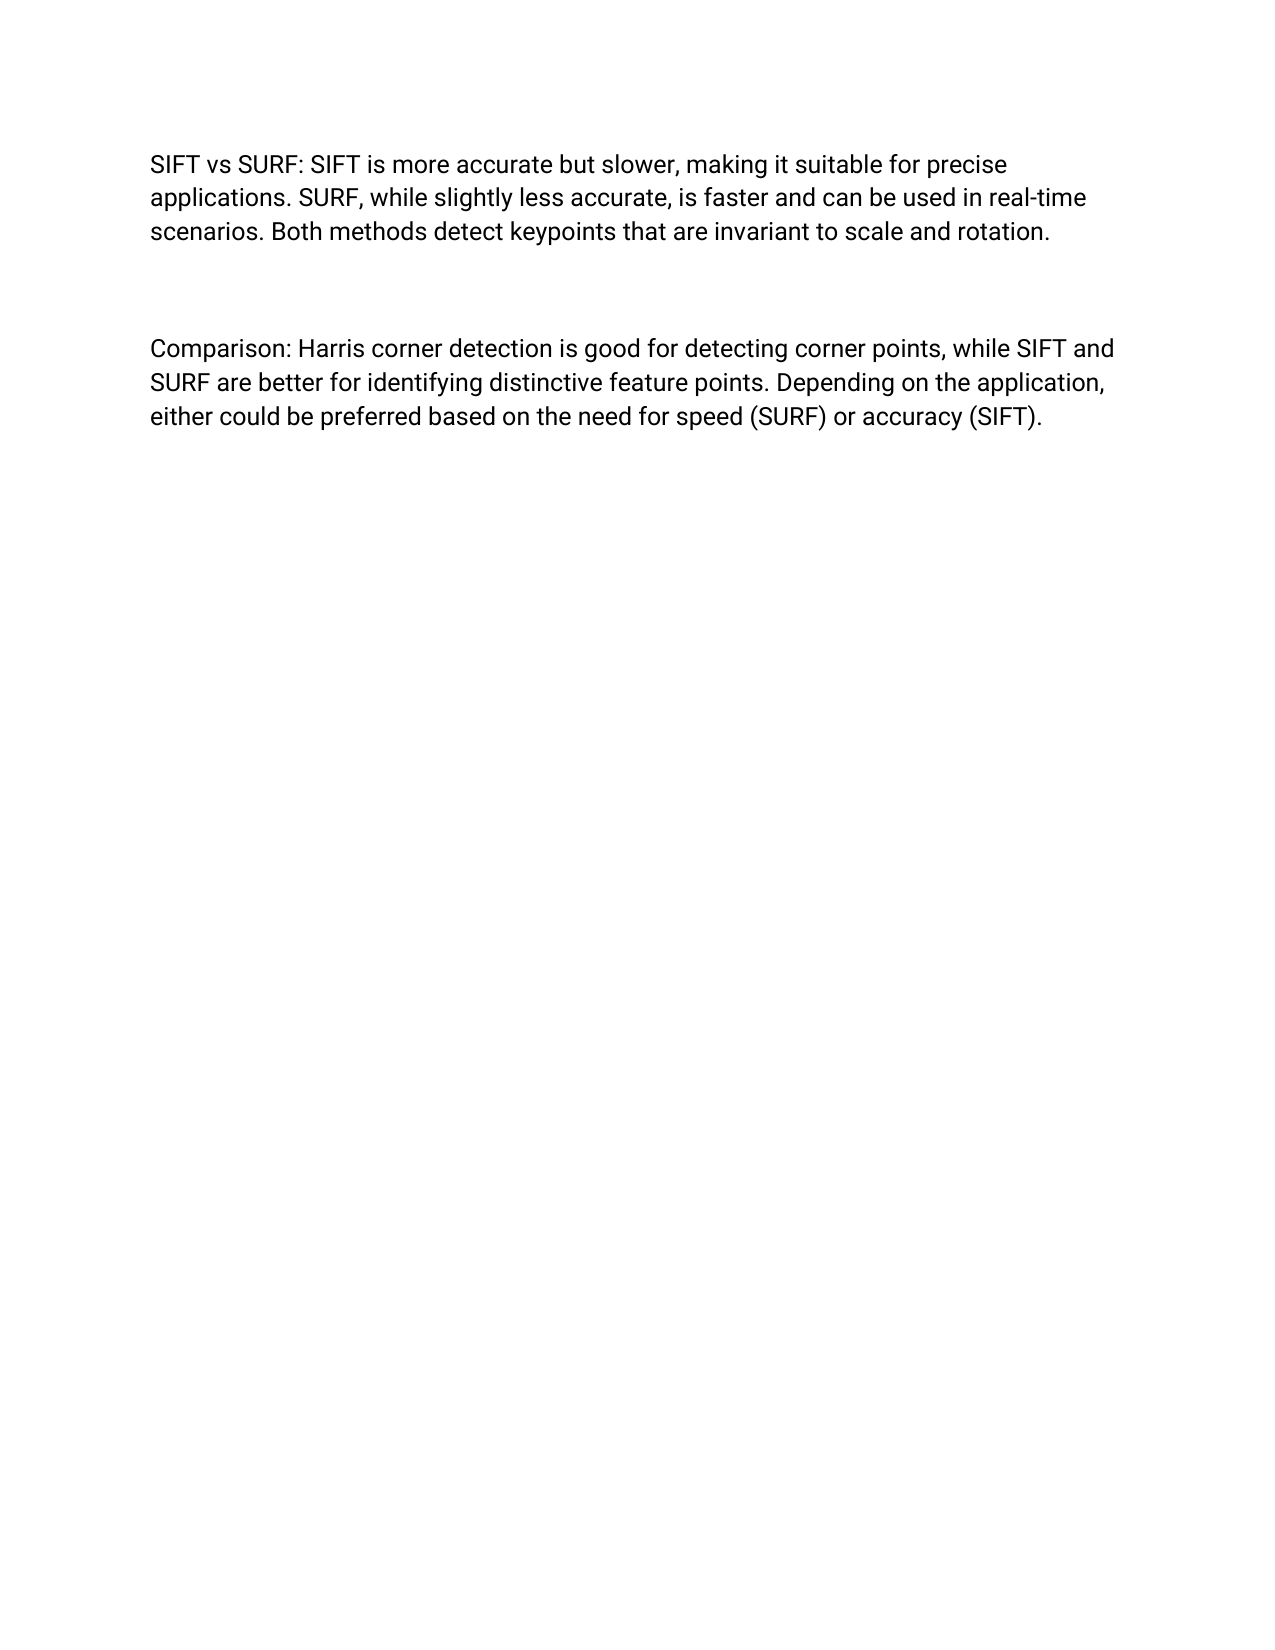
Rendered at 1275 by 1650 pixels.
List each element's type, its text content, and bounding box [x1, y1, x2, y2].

text SIFT vs SURF: SIFT is more accurate but slower, making it suitable for precise applications. SURF, while slightly less accurate, is faster and can be used in real-time scenarios. Both methods detect keypoints that are invariant to scale and rotation. [150, 150, 1125, 247]
text Comparison: Harris corner detection is good for detecting corner points, while SIFT and SURF are better for identifying distinctive feature points. Depending on the application, either could be preferred based on the need for speed (SURF) or accuracy (SIFT). [150, 334, 1125, 431]
